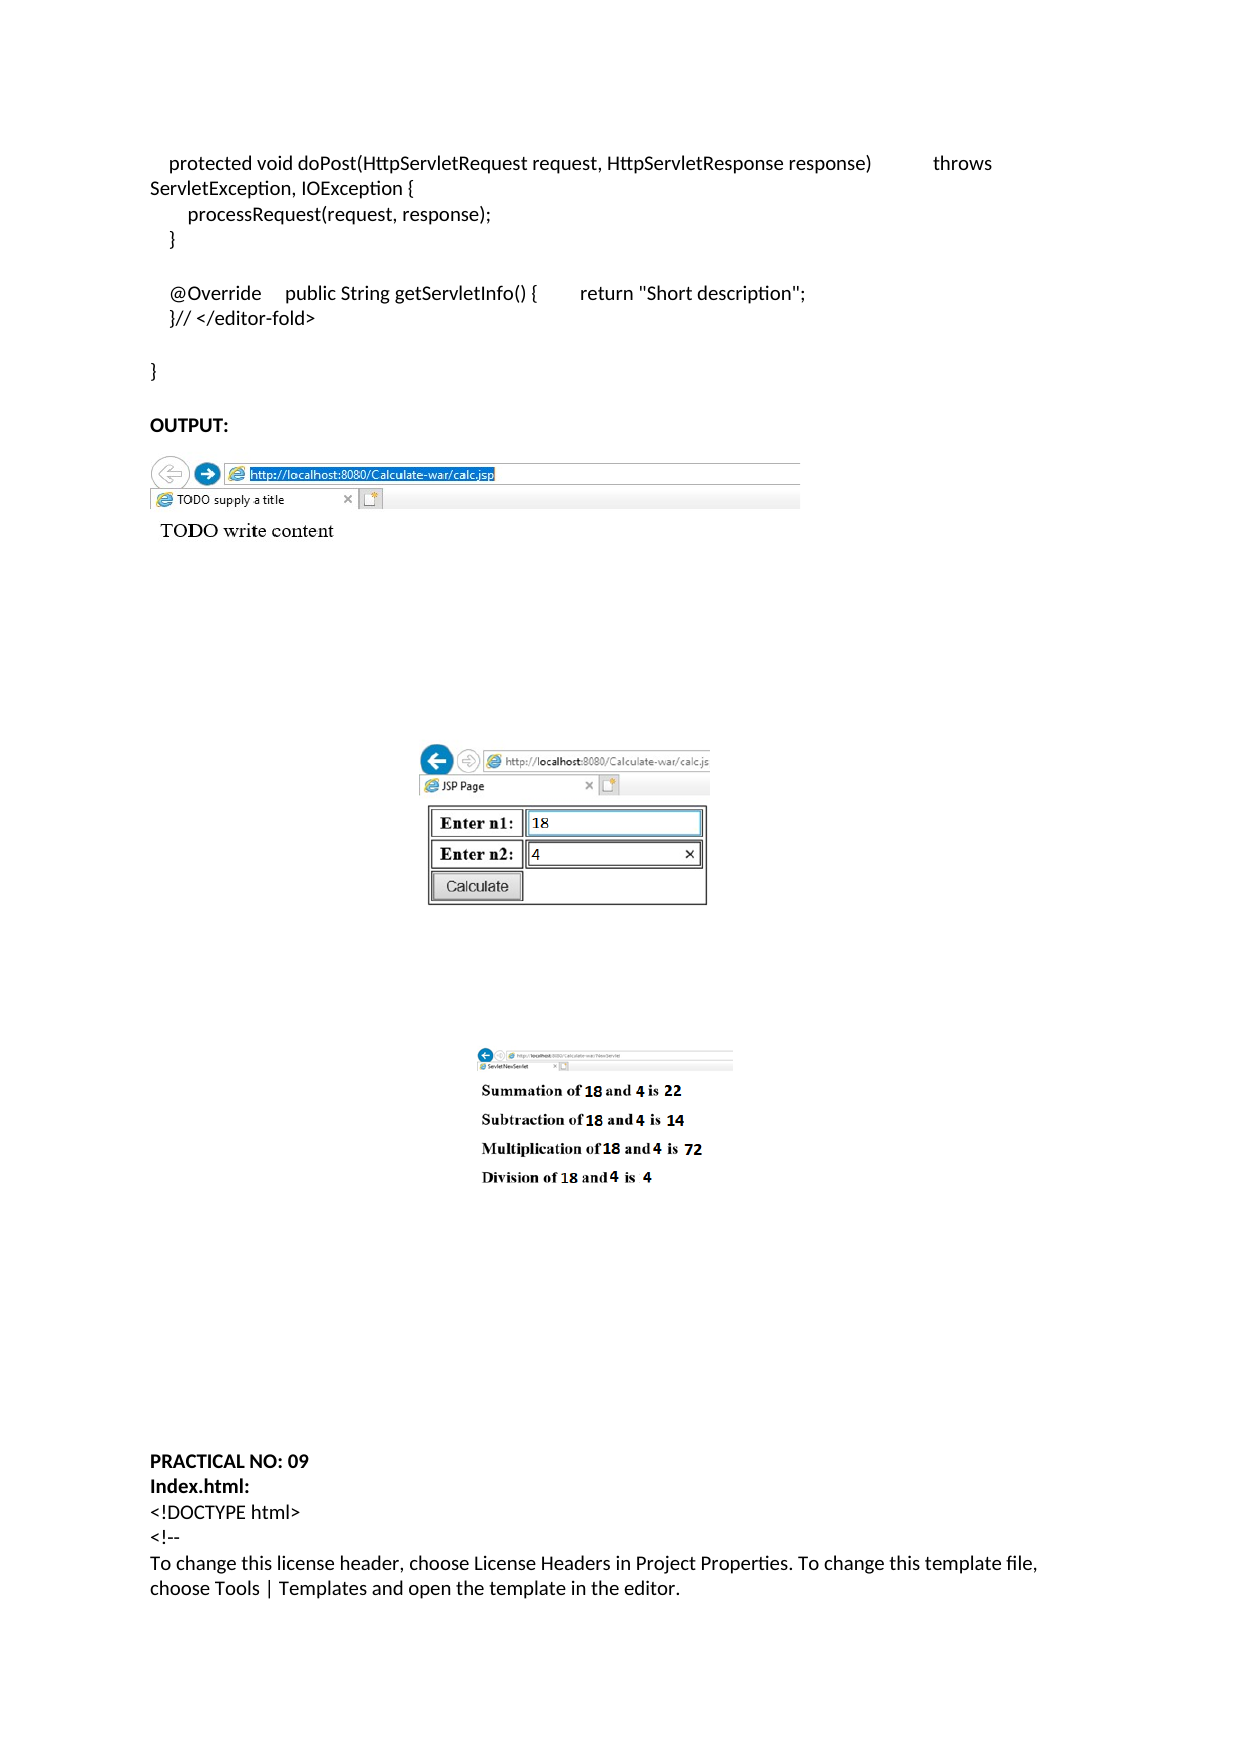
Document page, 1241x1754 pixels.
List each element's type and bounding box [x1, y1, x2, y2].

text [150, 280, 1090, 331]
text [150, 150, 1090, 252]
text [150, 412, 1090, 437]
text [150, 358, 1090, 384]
picture [150, 437, 800, 566]
picture [150, 644, 1108, 1449]
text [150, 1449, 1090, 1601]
